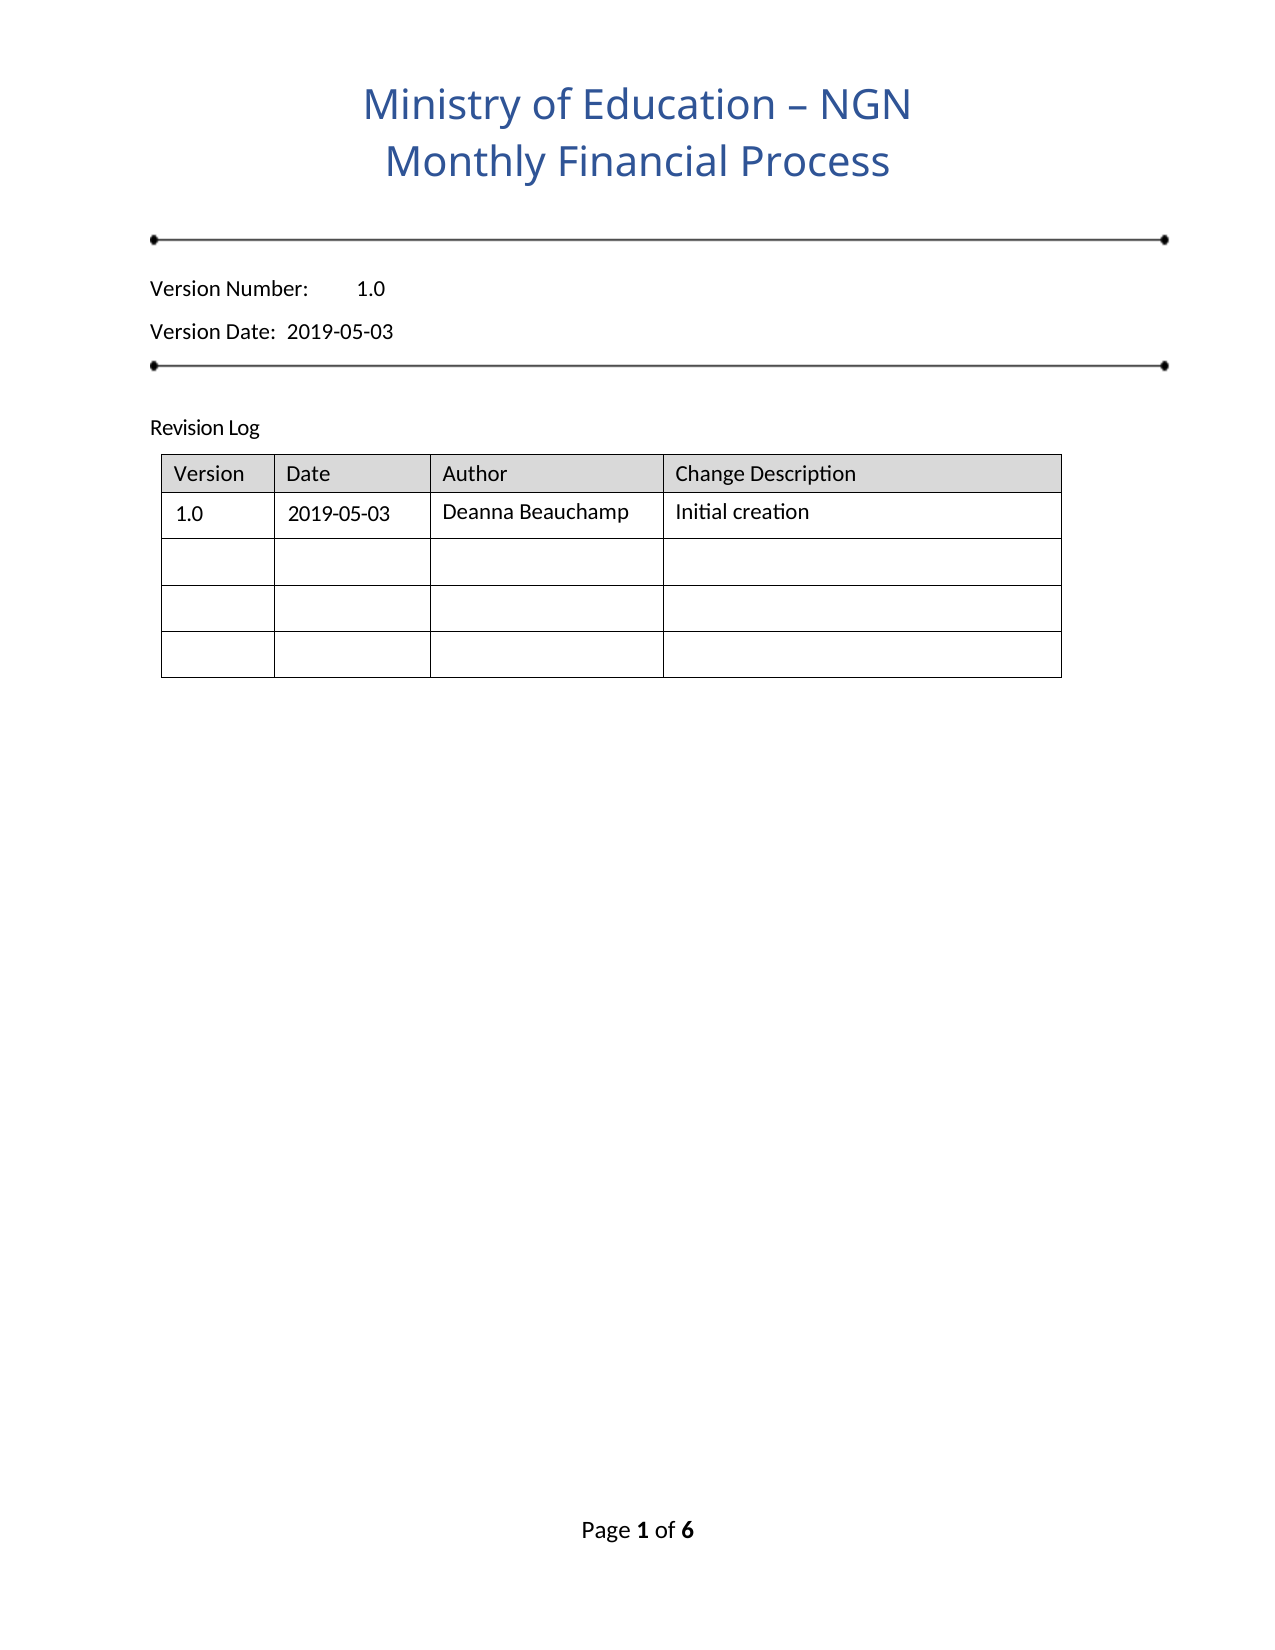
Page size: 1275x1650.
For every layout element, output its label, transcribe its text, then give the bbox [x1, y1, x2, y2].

table_header Author [431, 455, 663, 492]
table_cell Deanna Beauchamp [431, 493, 663, 538]
table_cell [664, 632, 1061, 677]
picture [150, 231, 1171, 252]
table_cell [431, 586, 663, 631]
picture [150, 357, 1171, 378]
table_cell [664, 586, 1061, 631]
table_cell 2019-05-03 [275, 493, 430, 538]
text Revision Log [150, 413, 1125, 441]
text Version Number: 1.0 [150, 274, 1125, 303]
text Version Date: 2019-05-03 [150, 317, 1125, 345]
table_cell [431, 539, 663, 584]
table_cell [275, 539, 430, 584]
table_cell [162, 586, 274, 631]
table_cell [275, 586, 430, 631]
table_cell [162, 632, 274, 677]
table_header Change Description [664, 455, 1061, 492]
table_cell [664, 539, 1061, 584]
table_cell [275, 632, 430, 677]
table_header Version [162, 455, 274, 492]
table_cell Initial creation [664, 493, 1061, 538]
table_cell [431, 632, 663, 677]
table_cell [162, 539, 274, 584]
table_header Date [275, 455, 430, 492]
table_cell 1.0 [162, 493, 274, 538]
